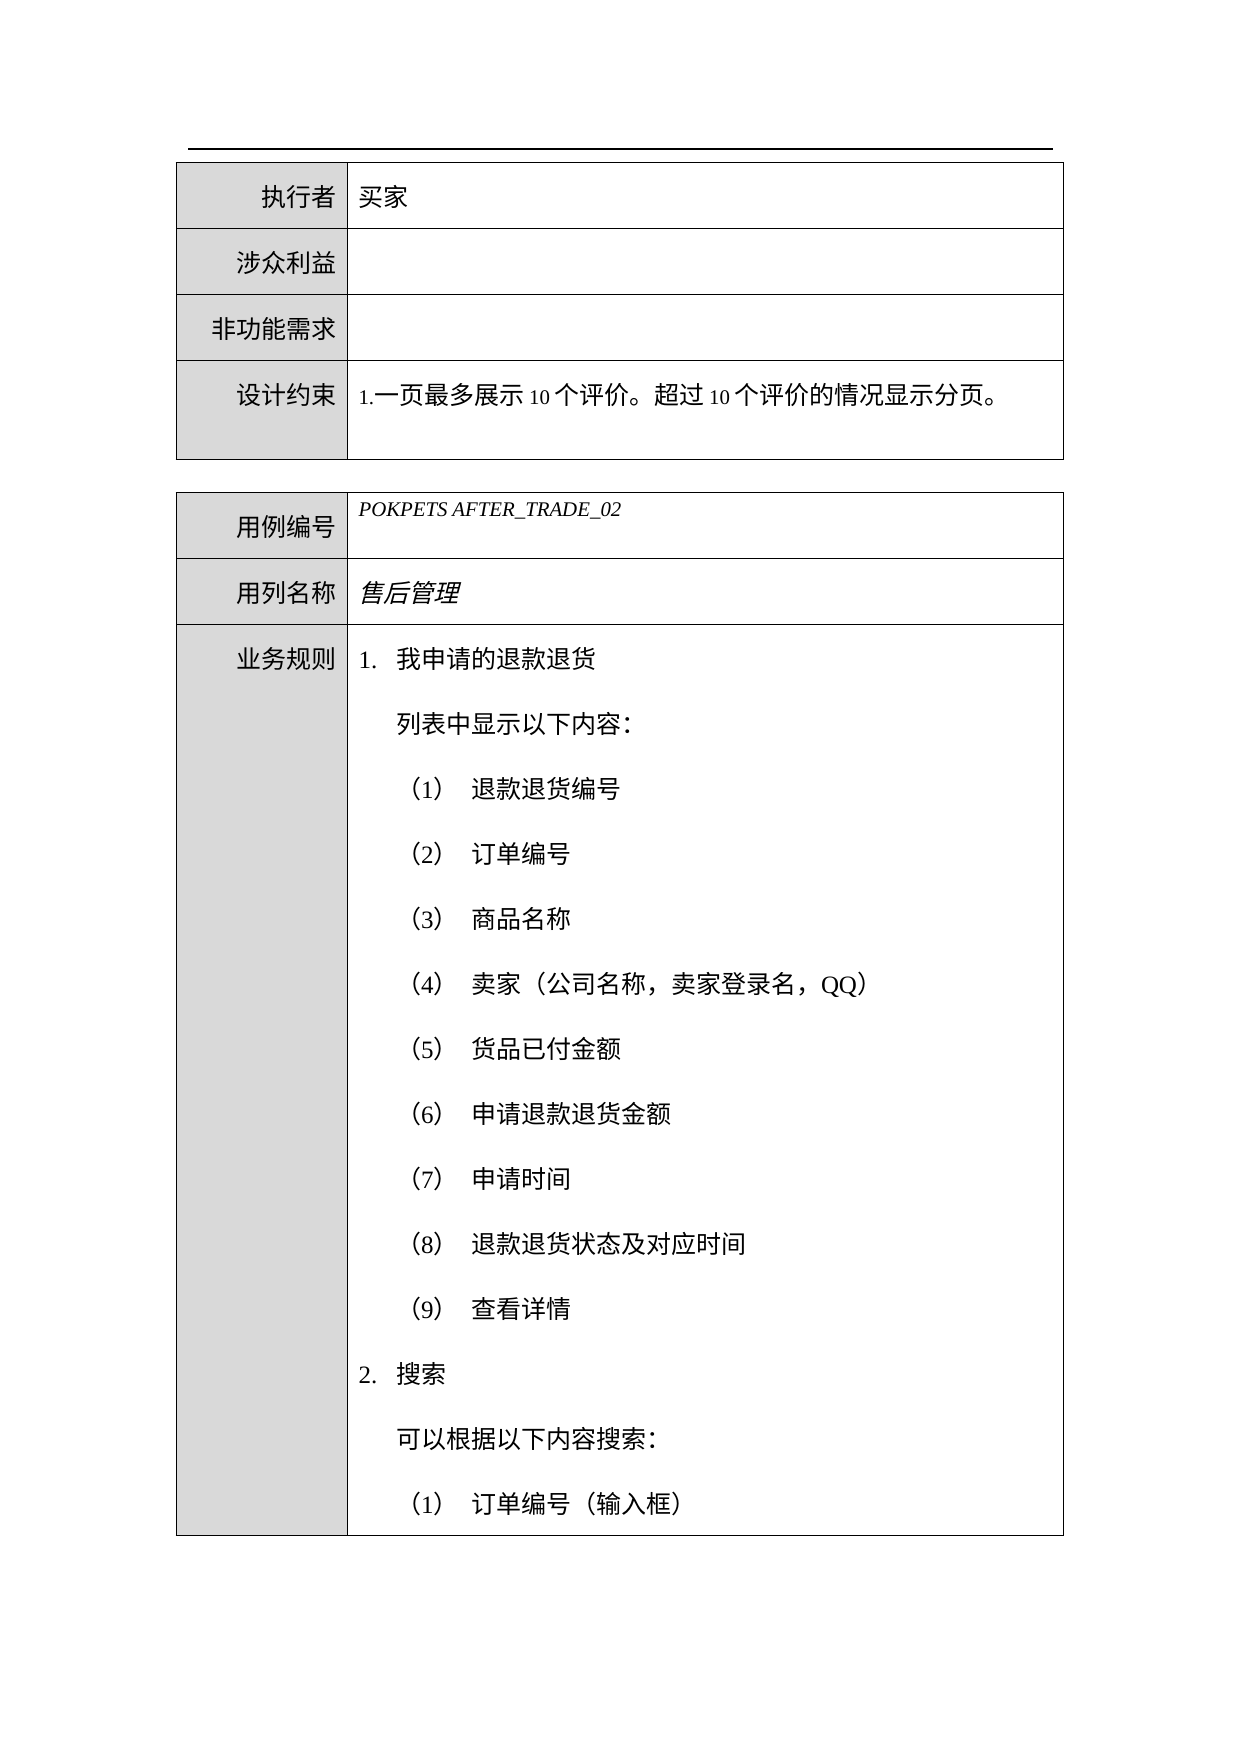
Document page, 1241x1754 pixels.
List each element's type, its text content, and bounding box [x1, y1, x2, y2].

table_cell [348, 229, 1063, 294]
table_cell [348, 295, 1063, 360]
table_cell 买家 [348, 163, 1063, 228]
table_cell 1.一页最多展示10个评价。超过10个评价的情况显示分页。 [348, 361, 1063, 459]
table_cell 执行者 [177, 163, 347, 228]
table_cell 涉众利益 [177, 229, 347, 294]
table_cell 售后管理 [348, 559, 1063, 624]
table_cell 设计约束 [177, 361, 347, 459]
table_cell 非功能需求 [177, 295, 347, 360]
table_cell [348, 625, 1063, 1535]
table_cell 用列名称 [177, 559, 347, 624]
table_header 用例编号 [177, 493, 347, 558]
table_cell 业务规则 [177, 625, 347, 1535]
table_header POKPETS AFTER_TRADE_02 [348, 493, 1063, 558]
